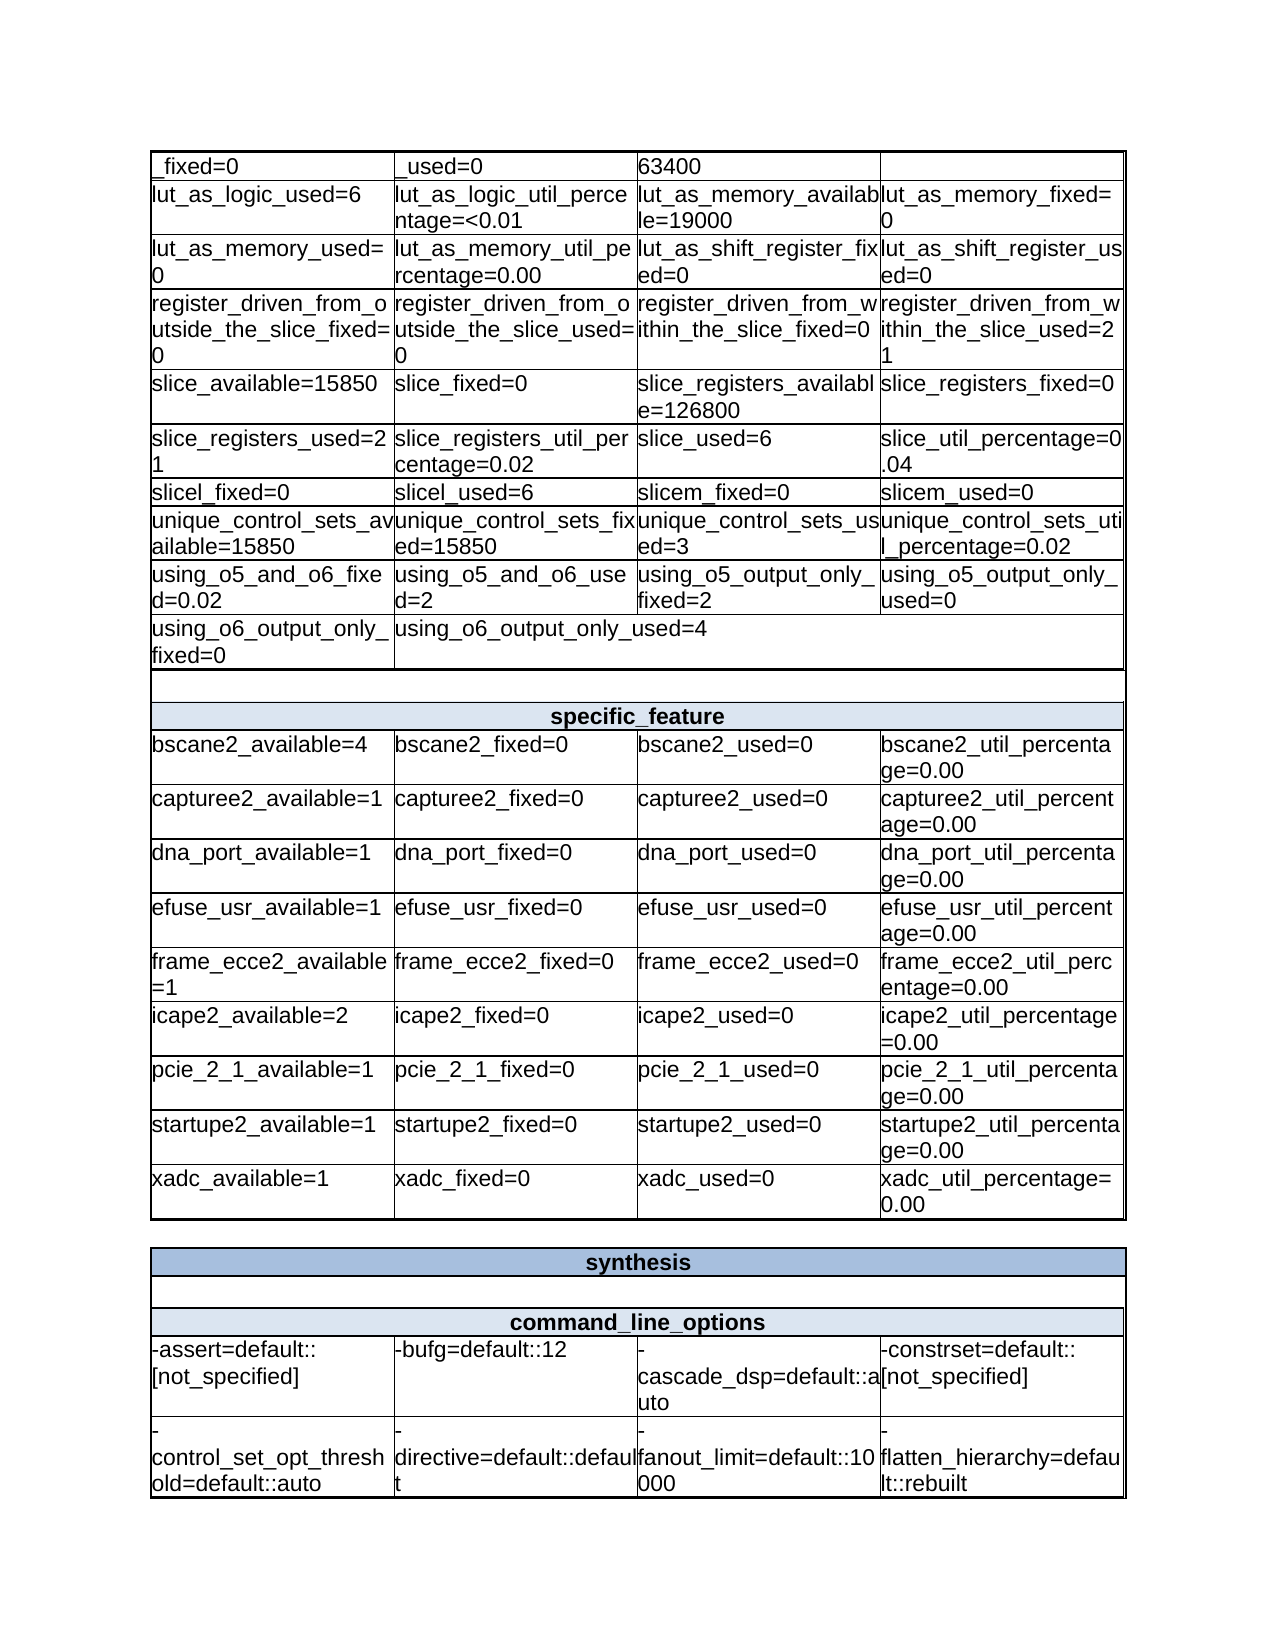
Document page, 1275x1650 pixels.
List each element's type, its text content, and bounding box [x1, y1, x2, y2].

table_header synthesis [152, 1249, 1125, 1275]
table_cell [152, 671, 1125, 1219]
table_cell [152, 1277, 1125, 1498]
